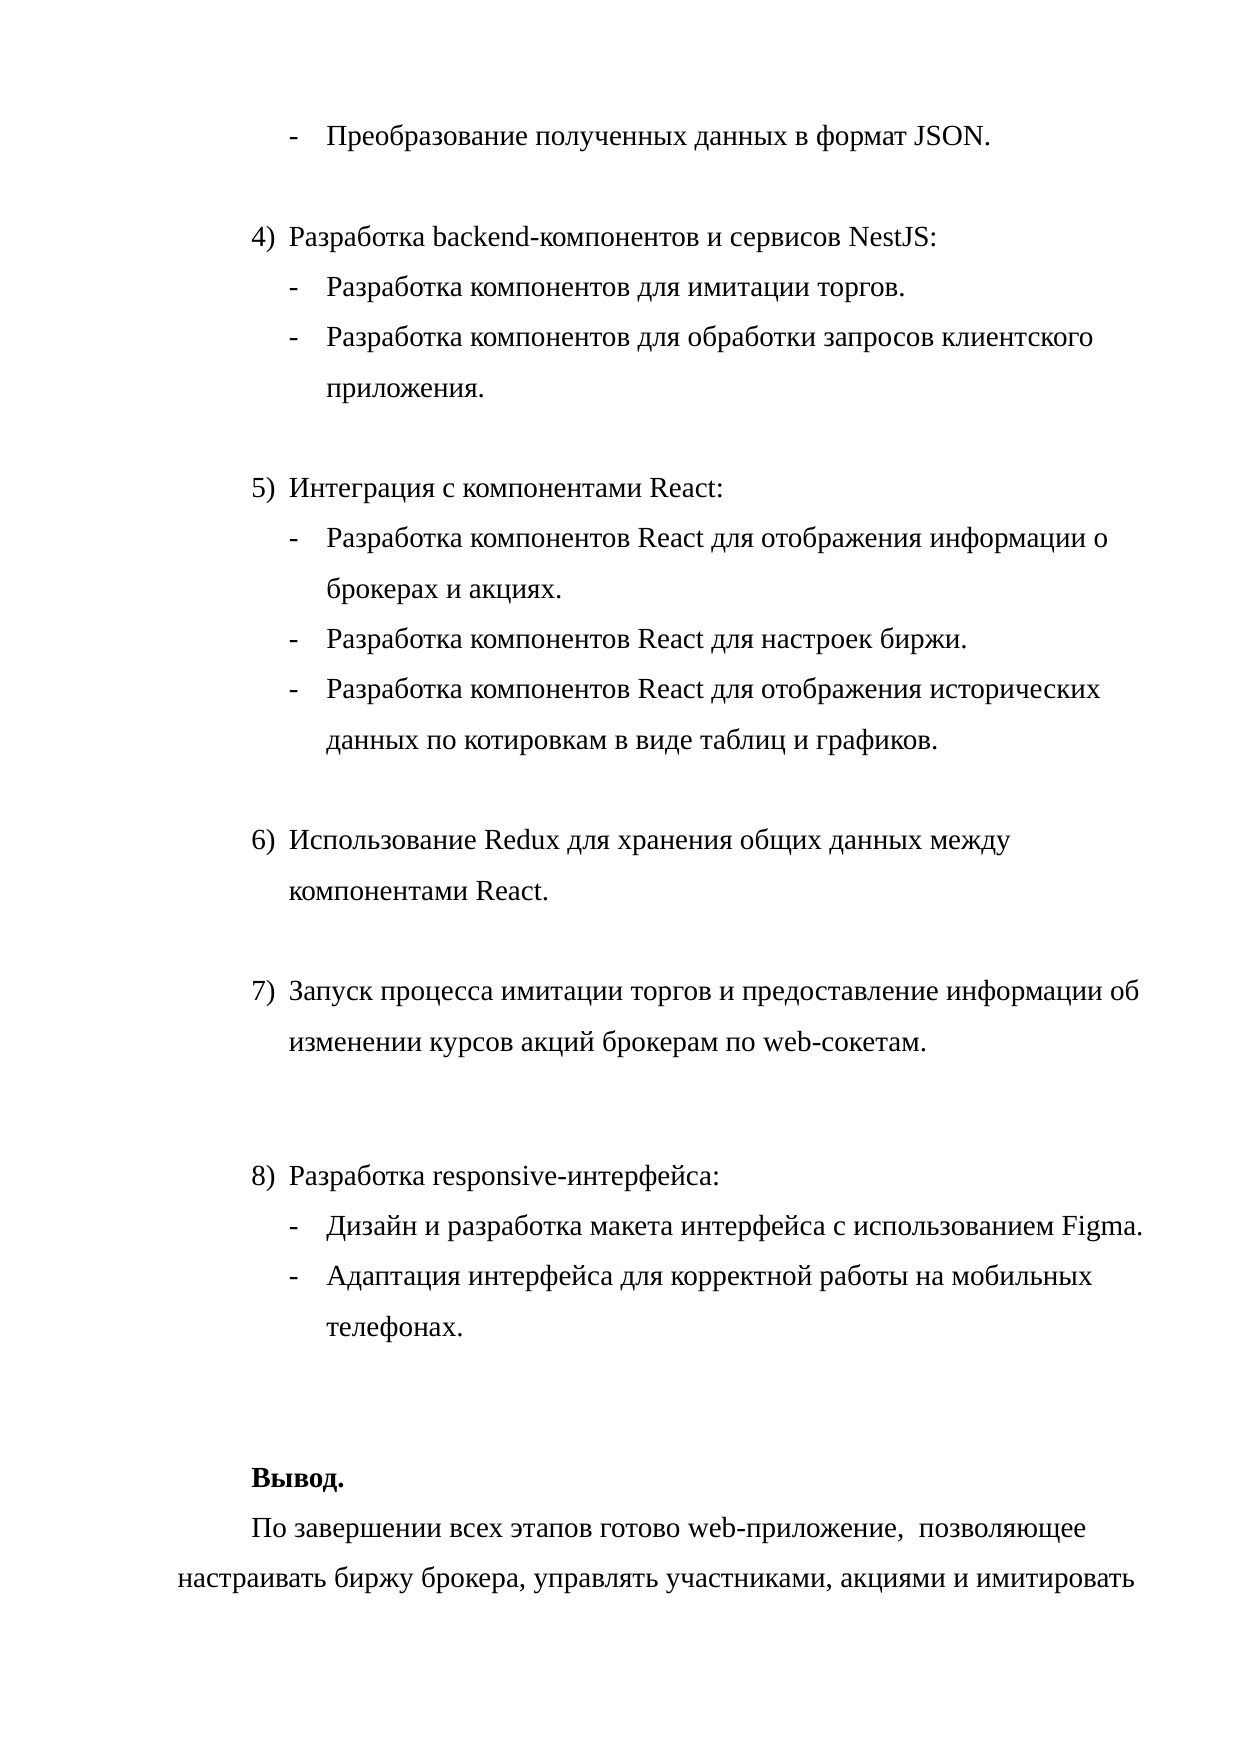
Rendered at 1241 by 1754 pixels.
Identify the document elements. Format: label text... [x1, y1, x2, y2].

list Интеграция с компонентами React: [251, 470, 1152, 504]
list Разработка компонентов для имитации торгов. [288, 269, 1152, 303]
list Разработка responsive-интерфейса: [251, 1158, 1152, 1191]
list Разработка компонентов React для отображения информации о брокерах и акциях. [288, 521, 1152, 604]
list Дизайн и разработка макета интерфейса с использованием Figma. [288, 1208, 1152, 1242]
list Разработка компонентов React для настроек биржи. [288, 621, 1152, 655]
list Разработка backend-компонентов и сервисов NestJS: [251, 219, 1152, 252]
list Преобразование полученных данных в формат JSON. [288, 118, 1152, 152]
text Вывод. [177, 1460, 1152, 1493]
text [177, 1510, 1152, 1594]
list Разработка компонентов React для отображения исторических данных по котировкам в виде таблиц и графиков. [288, 672, 1152, 755]
list Запуск процесса имитации торгов и предоставление информации об изменении курсов акций брокерам по web-сокетам. [251, 973, 1152, 1057]
list Разработка компонентов для обработки запросов клиентского приложения. [288, 319, 1152, 403]
list Использование Redux для хранения общих данных между компонентами React. [251, 822, 1152, 906]
list Адаптация интерфейса для корректной работы на мобильных телефонах. [288, 1258, 1152, 1342]
